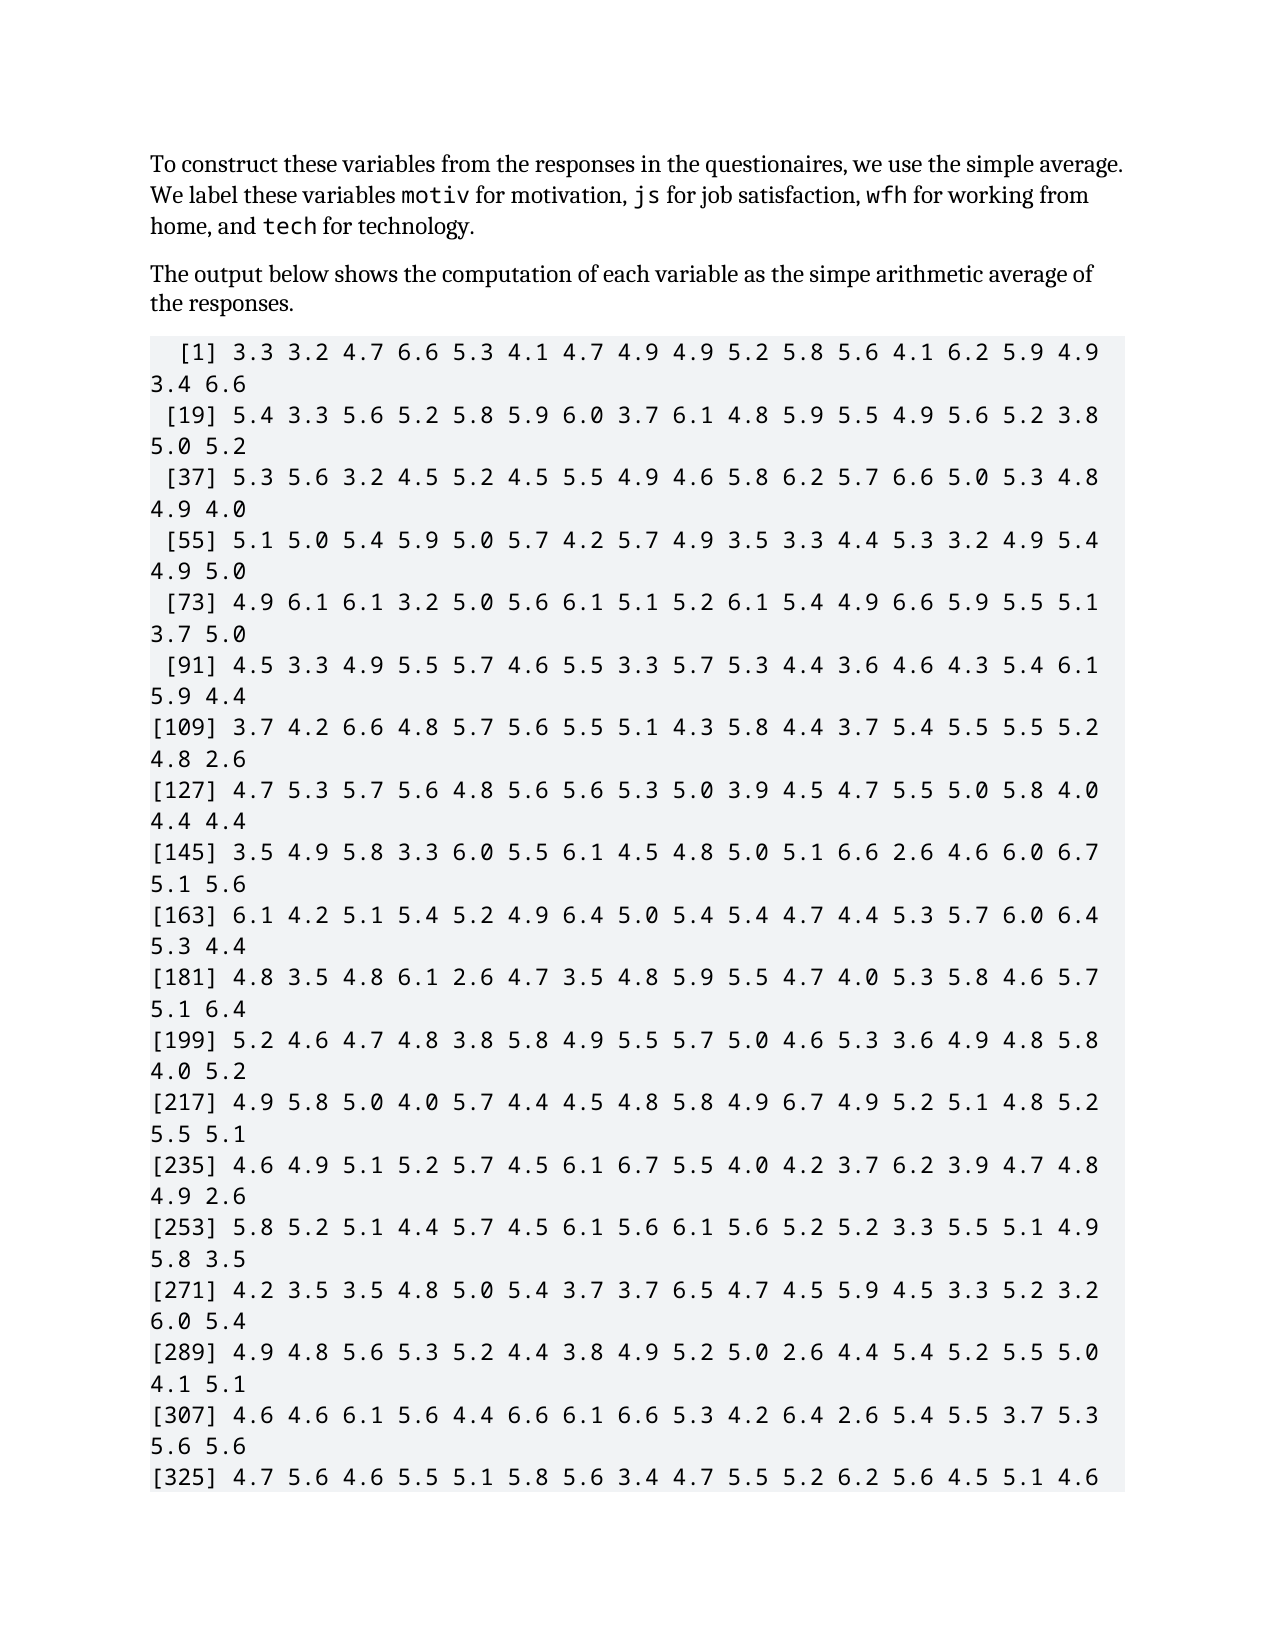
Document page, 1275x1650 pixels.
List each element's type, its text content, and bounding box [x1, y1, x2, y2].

text The output below shows the computation of each variable as the simpe arithmetic average of the responses. [150, 260, 1125, 317]
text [150, 336, 1125, 1492]
text To construct these variables from the responses in the questionaires, we use the simple average. We label these variables motiv for motivation, js for job satisfaction, wfh for working from home, and tech for technology. [150, 150, 1125, 241]
